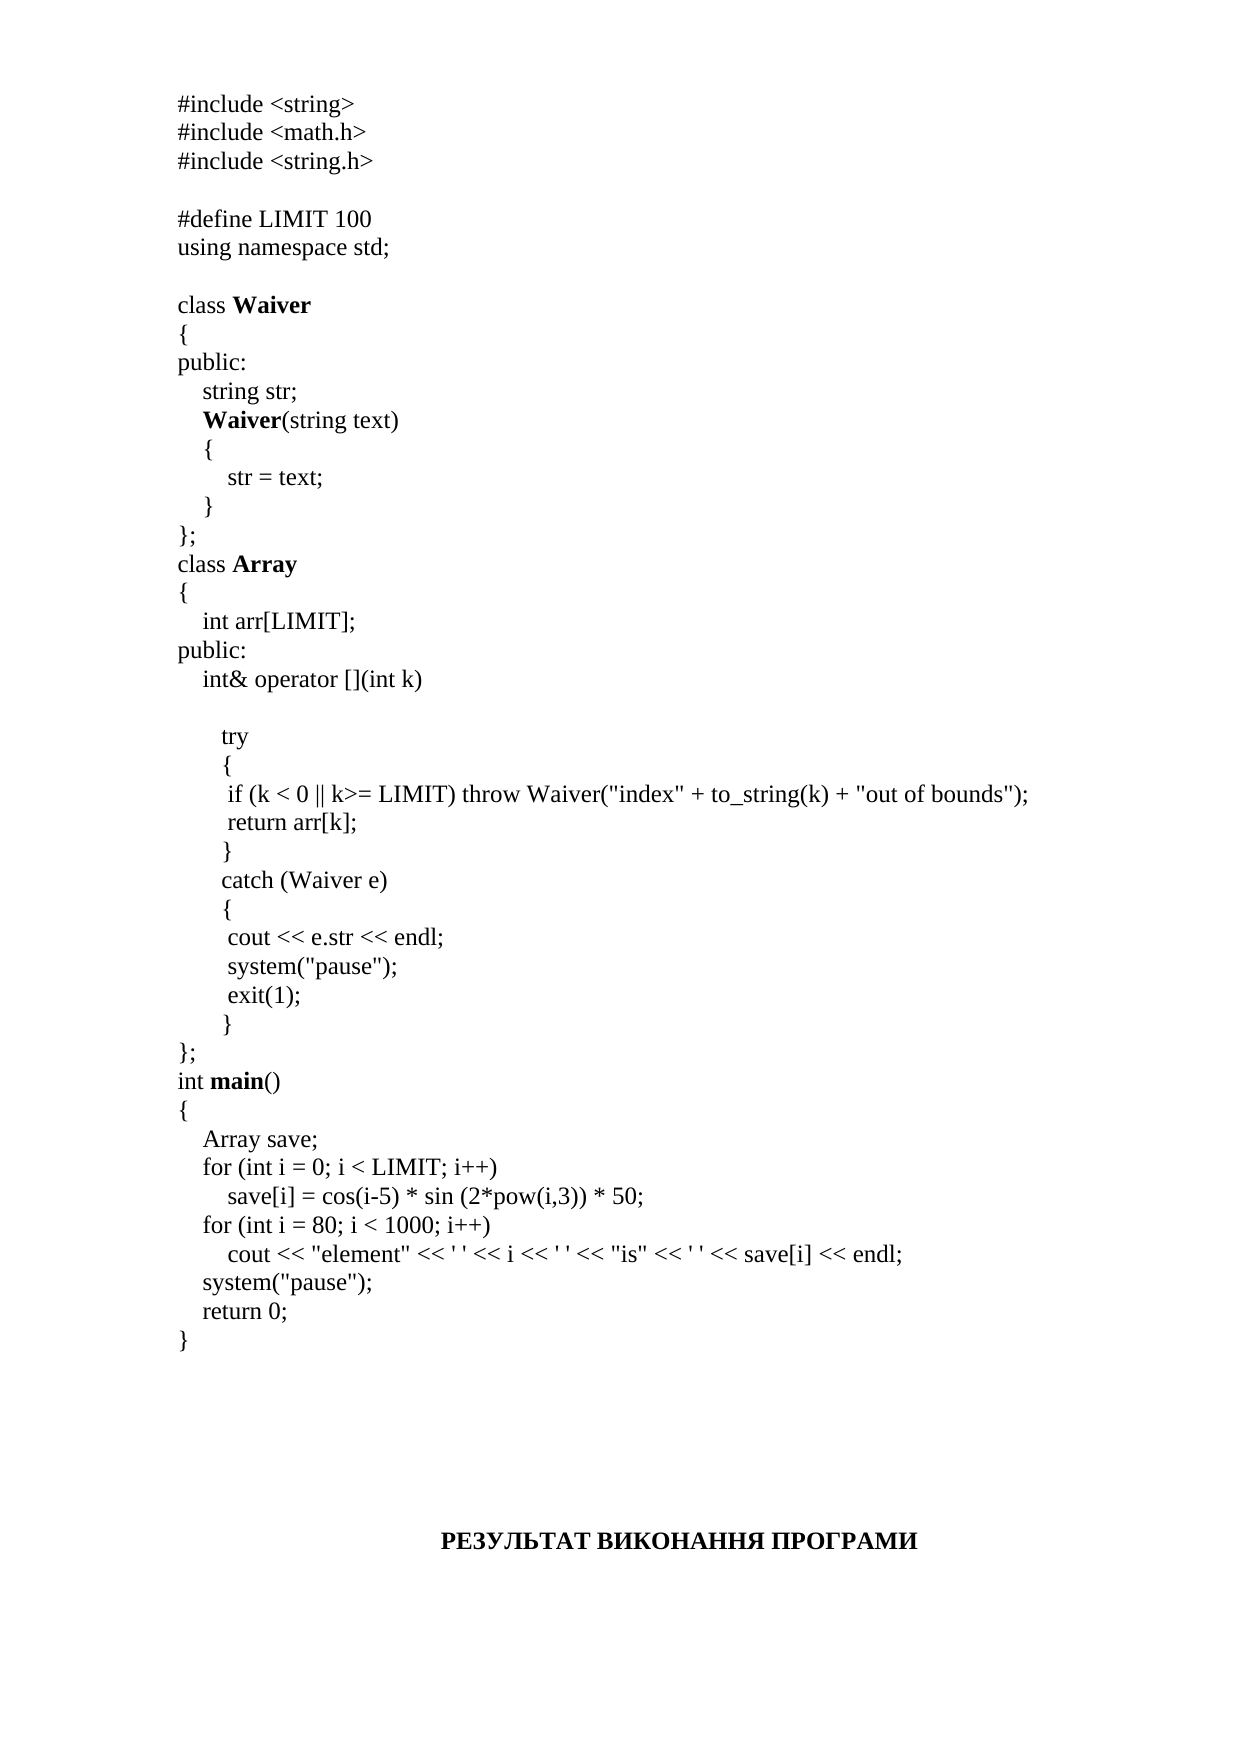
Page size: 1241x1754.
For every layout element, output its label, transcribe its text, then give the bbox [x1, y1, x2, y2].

text } [177, 1009, 1181, 1037]
text } [177, 491, 1181, 520]
text }; [177, 1037, 1181, 1066]
text if (k < 0 || k>= LIMIT) throw Waiver("index" + to_string(k) + "out of bounds"); [177, 779, 1181, 807]
text catch (Waiver e) [177, 865, 1181, 894]
text int arr[LIMIT]; [177, 606, 1181, 635]
text { [177, 1095, 1181, 1124]
text string str; [177, 376, 1181, 405]
text class Array [177, 549, 1181, 577]
text cout << e.str << endl; [177, 922, 1181, 951]
text return arr[k]; [177, 807, 1181, 836]
text save[i] = cos(i-5) * sin (2*pow(i,3)) * 50; [177, 1181, 1181, 1210]
text #include <math.h> [177, 117, 1181, 146]
text return 0; [177, 1296, 1181, 1325]
text РЕЗУЛЬТАТ ВИКОНАННЯ ПРОГРАМИ [177, 1526, 1181, 1555]
text { [177, 750, 1181, 779]
text public: [177, 347, 1181, 376]
text #include <string.h> [177, 146, 1181, 175]
text public: [177, 635, 1181, 664]
text for (int i = 0; i < LIMIT; i++) [177, 1152, 1181, 1181]
text str = text; [177, 462, 1181, 491]
text #include <string> [177, 89, 1181, 117]
text for (int i = 80; i < 1000; i++) [177, 1210, 1181, 1239]
text class Waiver [177, 290, 1181, 319]
text { [177, 434, 1181, 462]
text system("pause"); [177, 951, 1181, 980]
text { [177, 577, 1181, 606]
text } [177, 1325, 1181, 1354]
text exit(1); [177, 980, 1181, 1009]
text system("pause"); [177, 1267, 1181, 1296]
text Waiver(string text) [177, 405, 1181, 434]
text using namespace std; [177, 232, 1181, 261]
text } [177, 836, 1181, 865]
text { [177, 319, 1181, 347]
text cout << "element" << ' ' << i << ' ' << "is" << ' ' << save[i] << endl; [177, 1239, 1181, 1267]
text }; [177, 520, 1181, 549]
text Array save; [177, 1124, 1181, 1152]
text int main() [177, 1066, 1181, 1095]
text #define LIMIT 100 [177, 204, 1181, 232]
text { [177, 894, 1181, 922]
text try [177, 721, 1181, 750]
text int& operator [](int k) [177, 664, 1181, 692]
